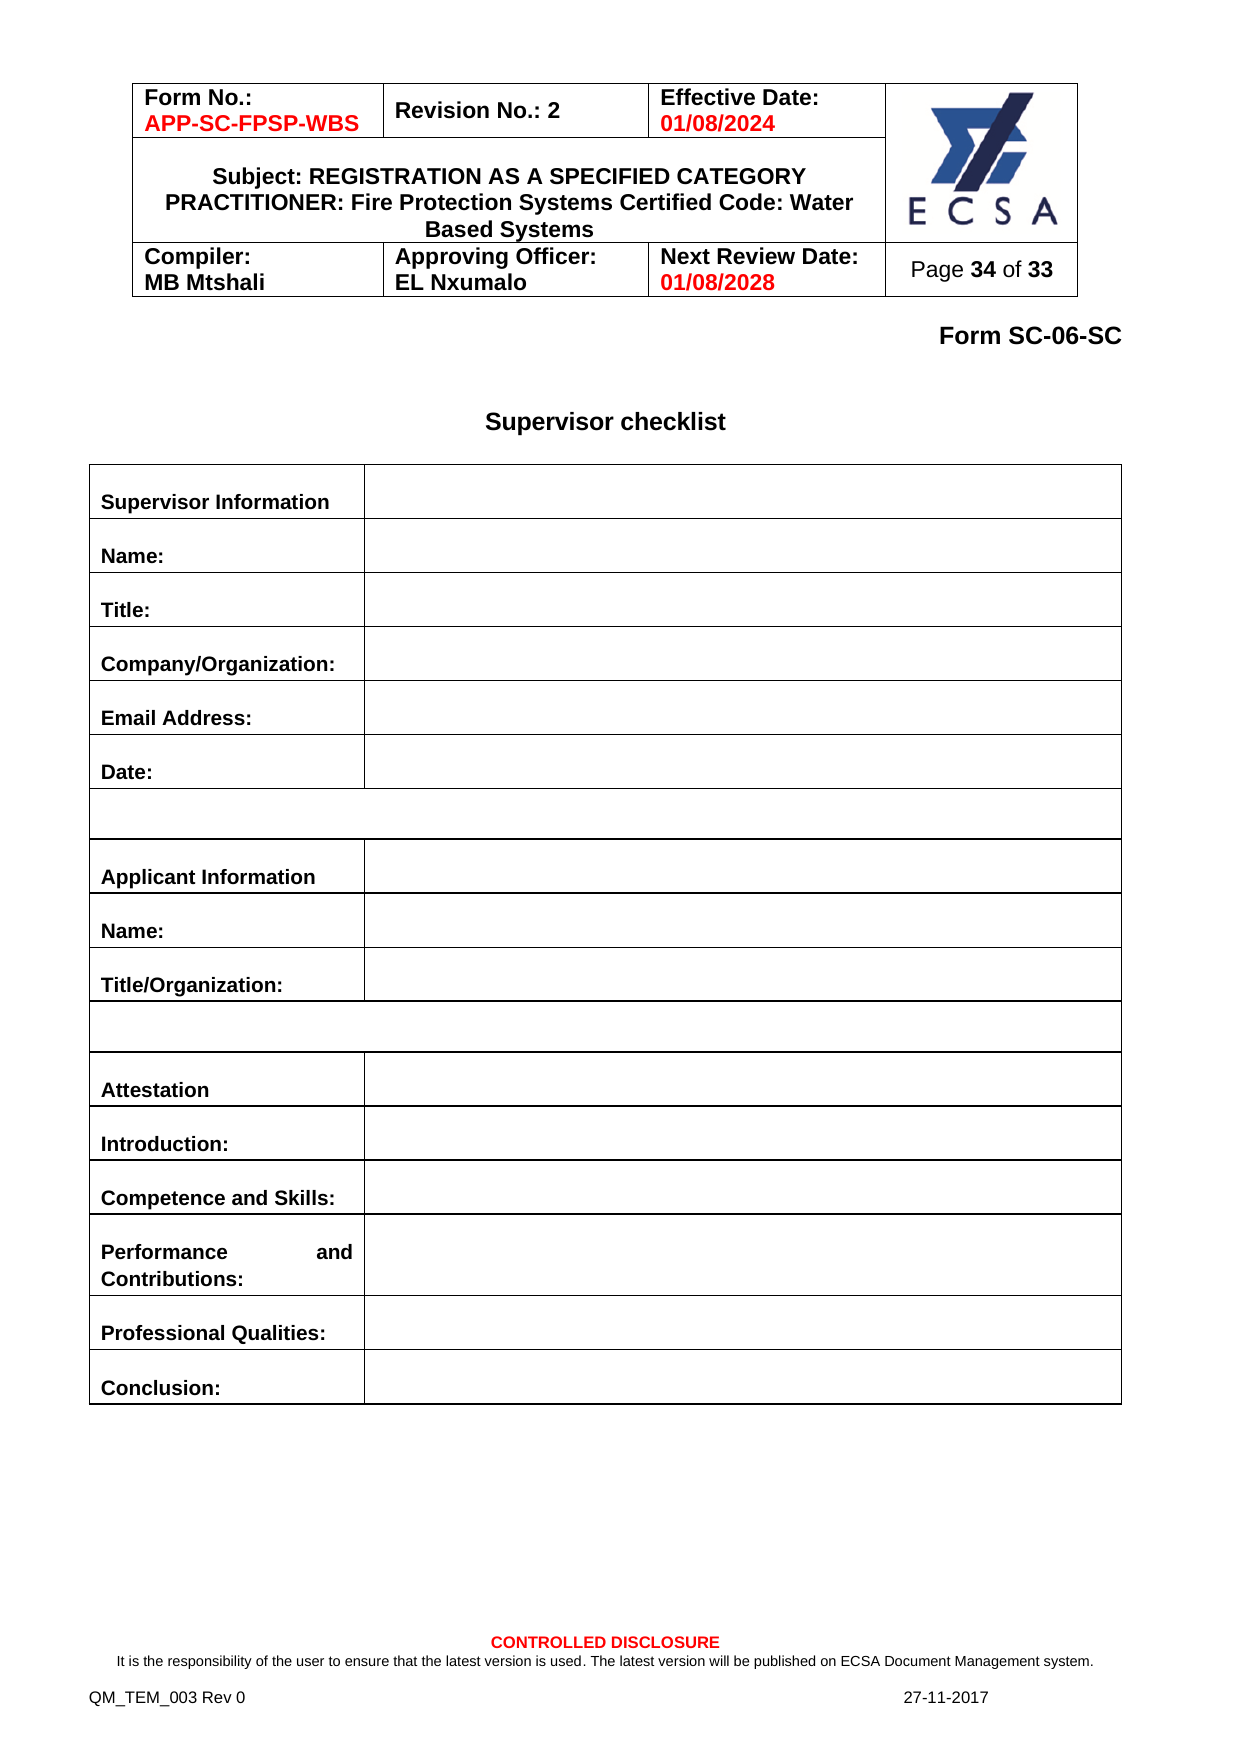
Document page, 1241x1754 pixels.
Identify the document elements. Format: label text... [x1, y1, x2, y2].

table_cell Email Address: [90, 681, 364, 734]
table_cell Title: [90, 573, 364, 626]
table_cell [365, 840, 1121, 892]
table_cell [365, 519, 1121, 571]
table_cell [365, 1296, 1121, 1349]
table_cell Conclusion: [90, 1350, 364, 1403]
table_cell [90, 1002, 1121, 1051]
table_cell [365, 681, 1121, 734]
table_cell Company/Organization: [90, 627, 364, 679]
table_header [365, 465, 1121, 517]
table_cell Applicant Information [90, 840, 364, 892]
table_cell Performance and Contributions: [90, 1215, 364, 1295]
table_cell Attestation [90, 1053, 364, 1105]
table_cell Competence and Skills: [90, 1161, 364, 1213]
table_cell [365, 627, 1121, 679]
table_cell Name: [90, 894, 364, 946]
table_cell [365, 1053, 1121, 1105]
table_cell [365, 573, 1121, 626]
table_cell Introduction: [90, 1107, 364, 1159]
table_cell [90, 789, 1121, 838]
table_cell [365, 1215, 1121, 1295]
table_cell [365, 1161, 1121, 1213]
table_cell Name: [90, 519, 364, 571]
text Form SC-06-SC [89, 321, 1122, 349]
picture [902, 92, 1062, 234]
table_header Supervisor Information [90, 465, 364, 517]
table_cell [365, 948, 1121, 1000]
table_cell Title/Organization: [90, 948, 364, 1000]
table_cell Date: [90, 735, 364, 788]
text Supervisor checklist [89, 407, 1122, 436]
table_cell [365, 1350, 1121, 1403]
table_cell [365, 735, 1121, 788]
table_cell [365, 1107, 1121, 1159]
table_cell [365, 894, 1121, 946]
table_cell Professional Qualities: [90, 1296, 364, 1349]
